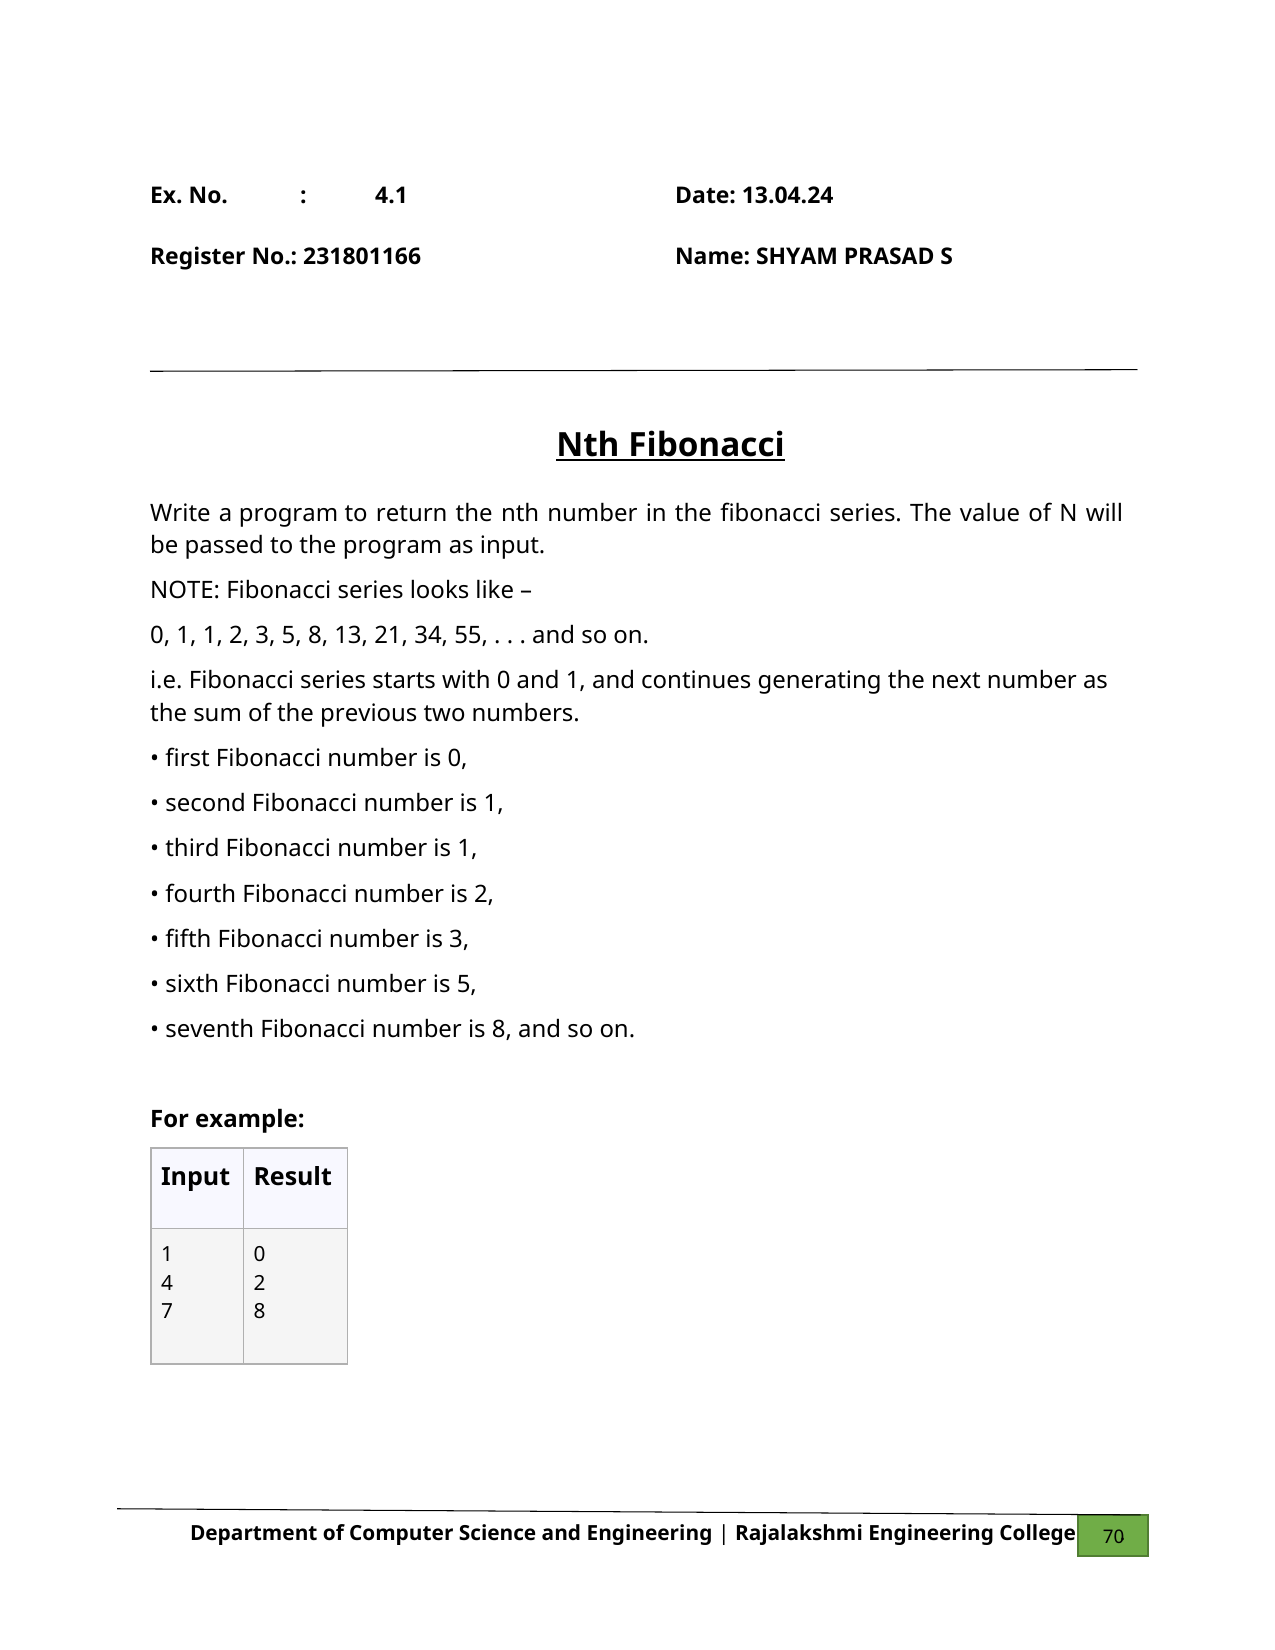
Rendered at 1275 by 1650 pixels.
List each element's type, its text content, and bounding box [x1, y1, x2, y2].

text • sixth Fibonacci number is 5, [150, 967, 1125, 999]
text 0, 1, 1, 2, 3, 5, 8, 13, 21, 34, 55, . . . and so on. [150, 618, 1125, 651]
text • fourth Fibonacci number is 2, [150, 876, 1125, 909]
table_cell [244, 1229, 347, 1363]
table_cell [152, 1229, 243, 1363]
text Nth Fibonacci [216, 421, 1125, 466]
text For example: [150, 1102, 1125, 1134]
text • fifth Fibonacci number is 3, [150, 921, 1125, 954]
text • first Fibonacci number is 0, [150, 741, 1125, 774]
text NOTE: Fibonacci series looks like – [150, 573, 1125, 606]
text Ex. No. : 4.1 Date: 13.04.24 [150, 179, 1125, 210]
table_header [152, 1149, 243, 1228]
text i.e. Fibonacci series starts with 0 and 1, and continues generating the next number as the sum of the previous two numbers. [150, 663, 1125, 728]
text • seventh Fibonacci number is 8, and so on. [150, 1012, 1125, 1044]
text Register No.: 231801166 Name: SHYAM PRASAD S [150, 239, 1125, 271]
text • second Fibonacci number is 1, [150, 786, 1125, 819]
text • third Fibonacci number is 1, [150, 831, 1125, 864]
text Write a program to return the nth number in the fibonacci series. The value of N will be passed to the program as input. [150, 495, 1125, 561]
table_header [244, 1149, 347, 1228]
